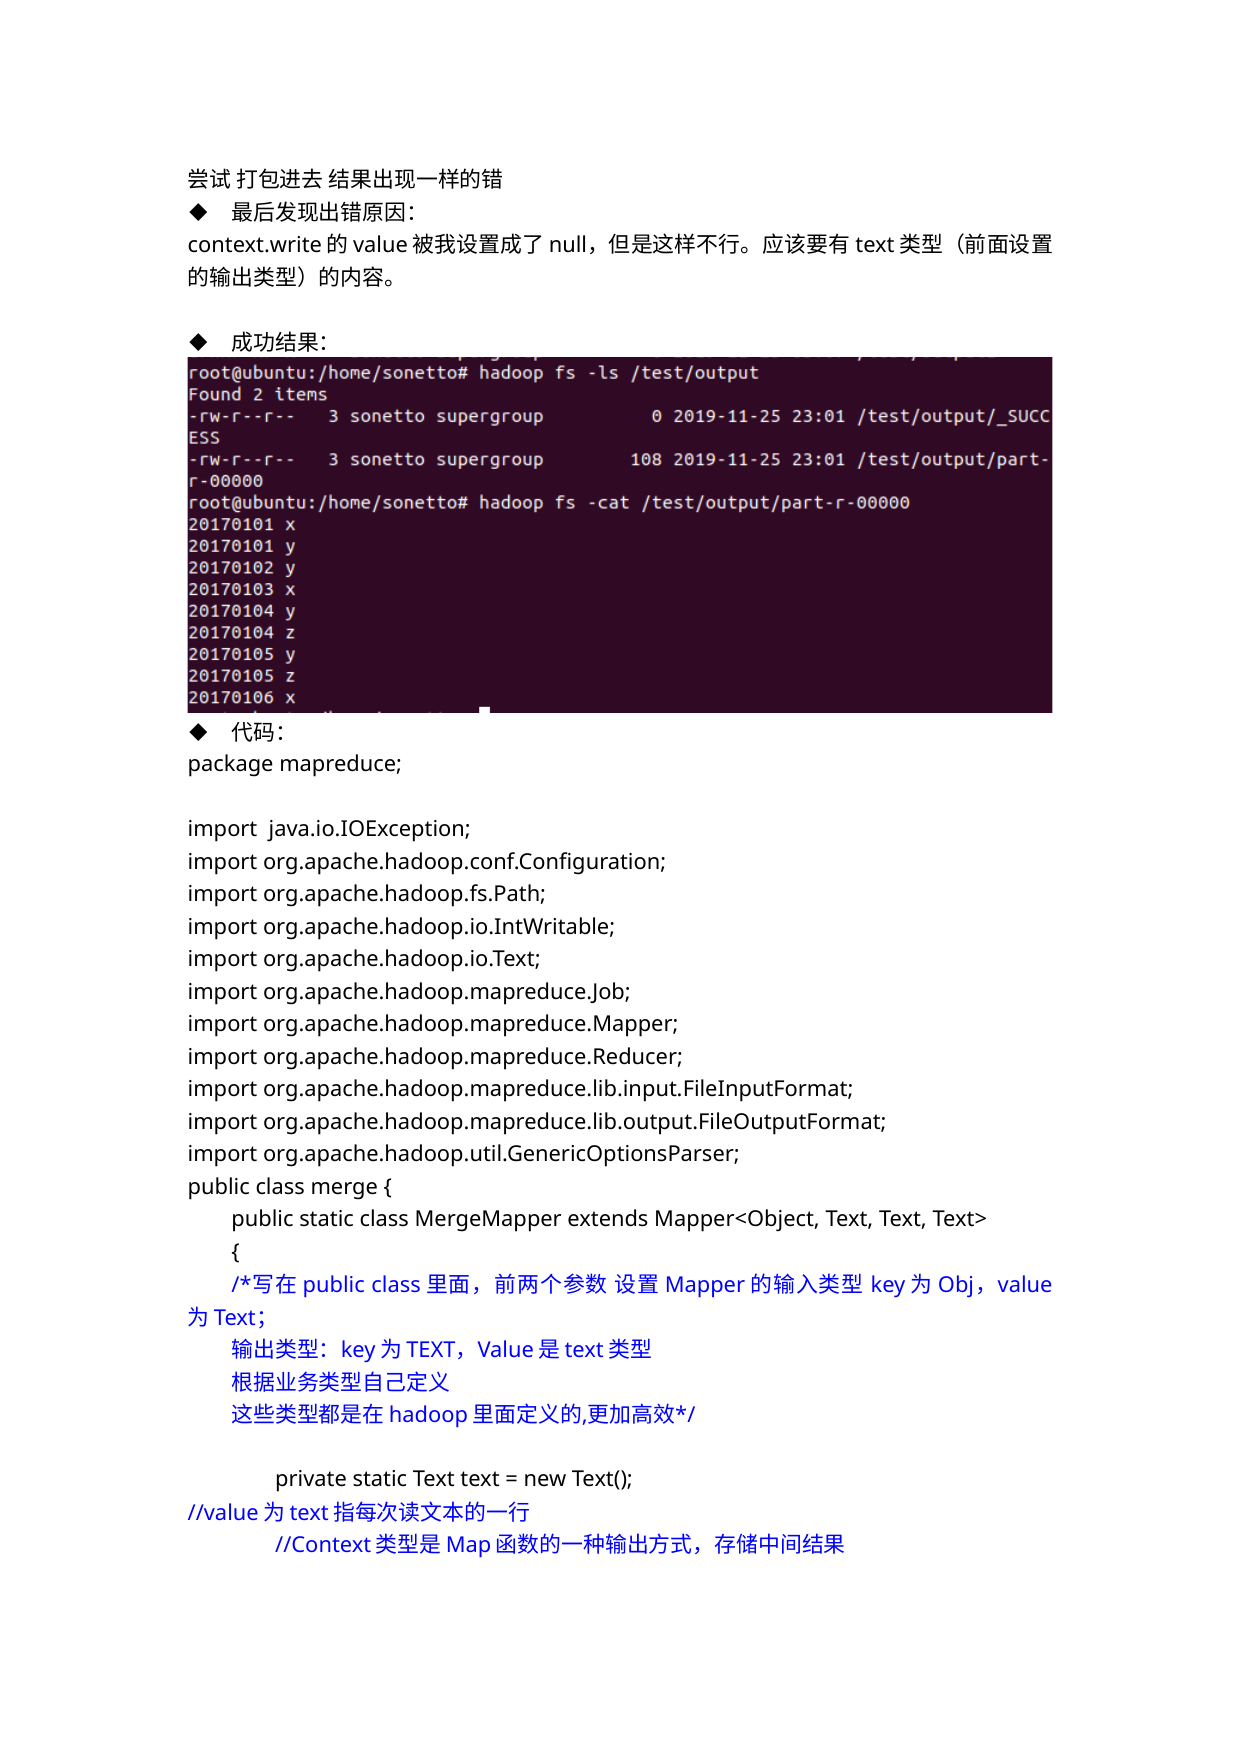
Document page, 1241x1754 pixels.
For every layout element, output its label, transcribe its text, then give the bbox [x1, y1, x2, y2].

text import org.apache.hadoop.util.GenericOptionsParser; [187, 1137, 1053, 1169]
text import org.apache.hadoop.io.Text; [187, 942, 1053, 974]
text import org.apache.hadoop.mapreduce.Job; [187, 974, 1053, 1007]
text 尝试 打包进去 结果出现一样的错 [187, 162, 1053, 194]
text import org.apache.hadoop.fs.Path; [187, 877, 1053, 909]
text 输出类型：key为TEXT，Value是text类型 [187, 1332, 1053, 1364]
text public static class MergeMapper extends Mapper<Object, Text, Text, Text> [187, 1202, 1053, 1234]
text context.write的value被我设置成了null，但是这样不行。应该要有text类型（前面设置的输出类型）的内容。 [187, 227, 1053, 292]
list 代码： [187, 714, 1053, 747]
text import org.apache.hadoop.mapreduce.lib.input.FileInputFormat; [187, 1072, 1053, 1104]
text import java.io.IOException; [187, 812, 1053, 844]
list 最后发现出错原因： [187, 194, 1053, 227]
text import org.apache.hadoop.mapreduce.Mapper; [187, 1007, 1053, 1039]
text { [187, 1234, 1053, 1267]
text //Context类型是Map函数的一种输出方式，存储中间结果 [187, 1527, 1053, 1559]
text import org.apache.hadoop.io.IntWritable; [187, 909, 1053, 942]
text //value为text指每次读文本的一行 [187, 1494, 1053, 1527]
text public class merge { [187, 1169, 1053, 1202]
list 成功结果： [187, 324, 1053, 357]
text /*写在public class里面，前两个参数 设置Mapper的输入类型 key为Obj，value为Text； [187, 1267, 1053, 1332]
text private static Text text = new Text(); [187, 1462, 1053, 1494]
text import org.apache.hadoop.mapreduce.Reducer; [187, 1039, 1053, 1072]
text import org.apache.hadoop.mapreduce.lib.output.FileOutputFormat; [187, 1104, 1053, 1137]
text 根据业务类型自己定义 [187, 1364, 1053, 1397]
text package mapreduce; [187, 747, 1053, 779]
text import org.apache.hadoop.conf.Configuration; [187, 844, 1053, 877]
picture [187, 357, 1053, 713]
text 这些类型都是在hadoop里面定义的,更加高效*/ [187, 1397, 1053, 1429]
